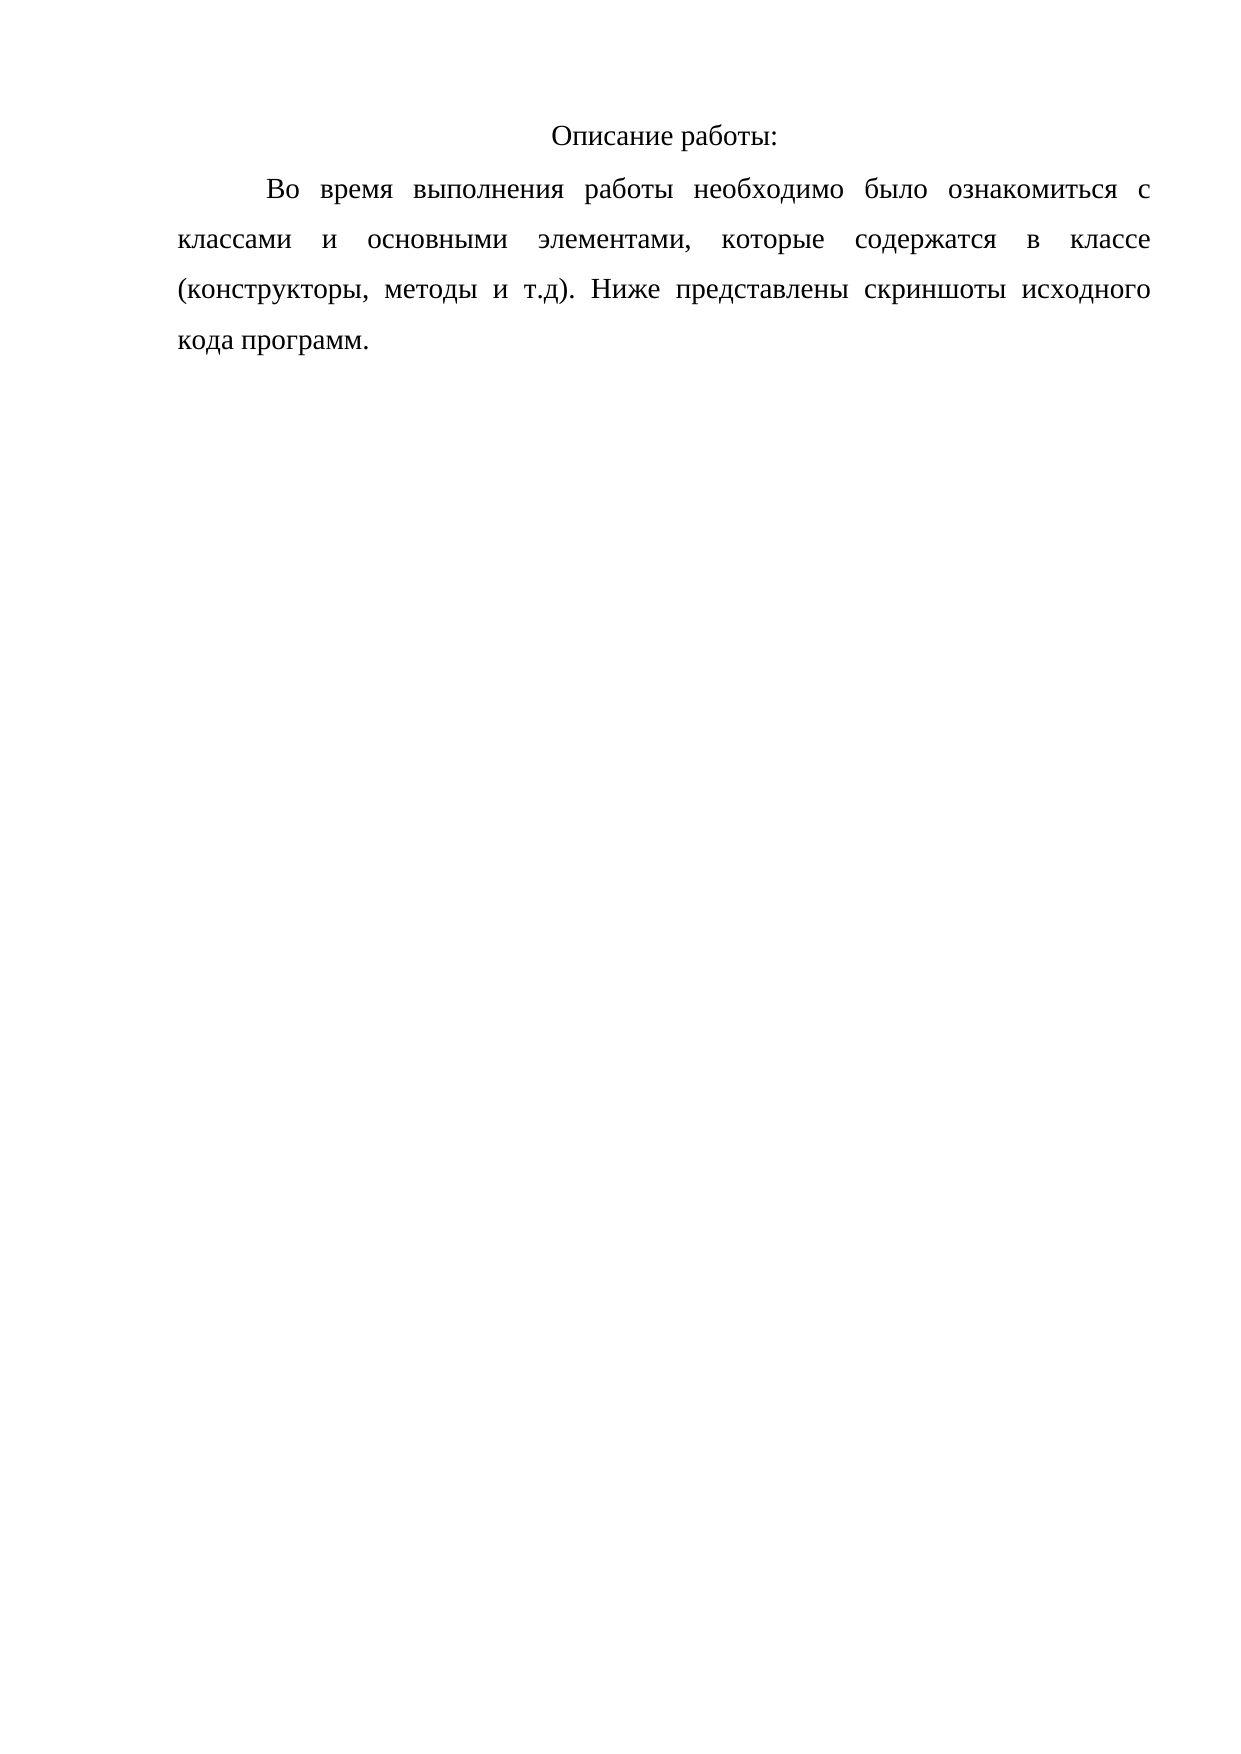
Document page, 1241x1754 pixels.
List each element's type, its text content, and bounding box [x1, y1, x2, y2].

text Описание работы: [177, 118, 1152, 152]
text Во время выполнения работы необходимо было ознакомиться с классами и основными элементами, которые содержатся в классе (конструкторы, методы и т.д). Ниже представлены скриншоты исходного кода программ. [177, 171, 1152, 355]
